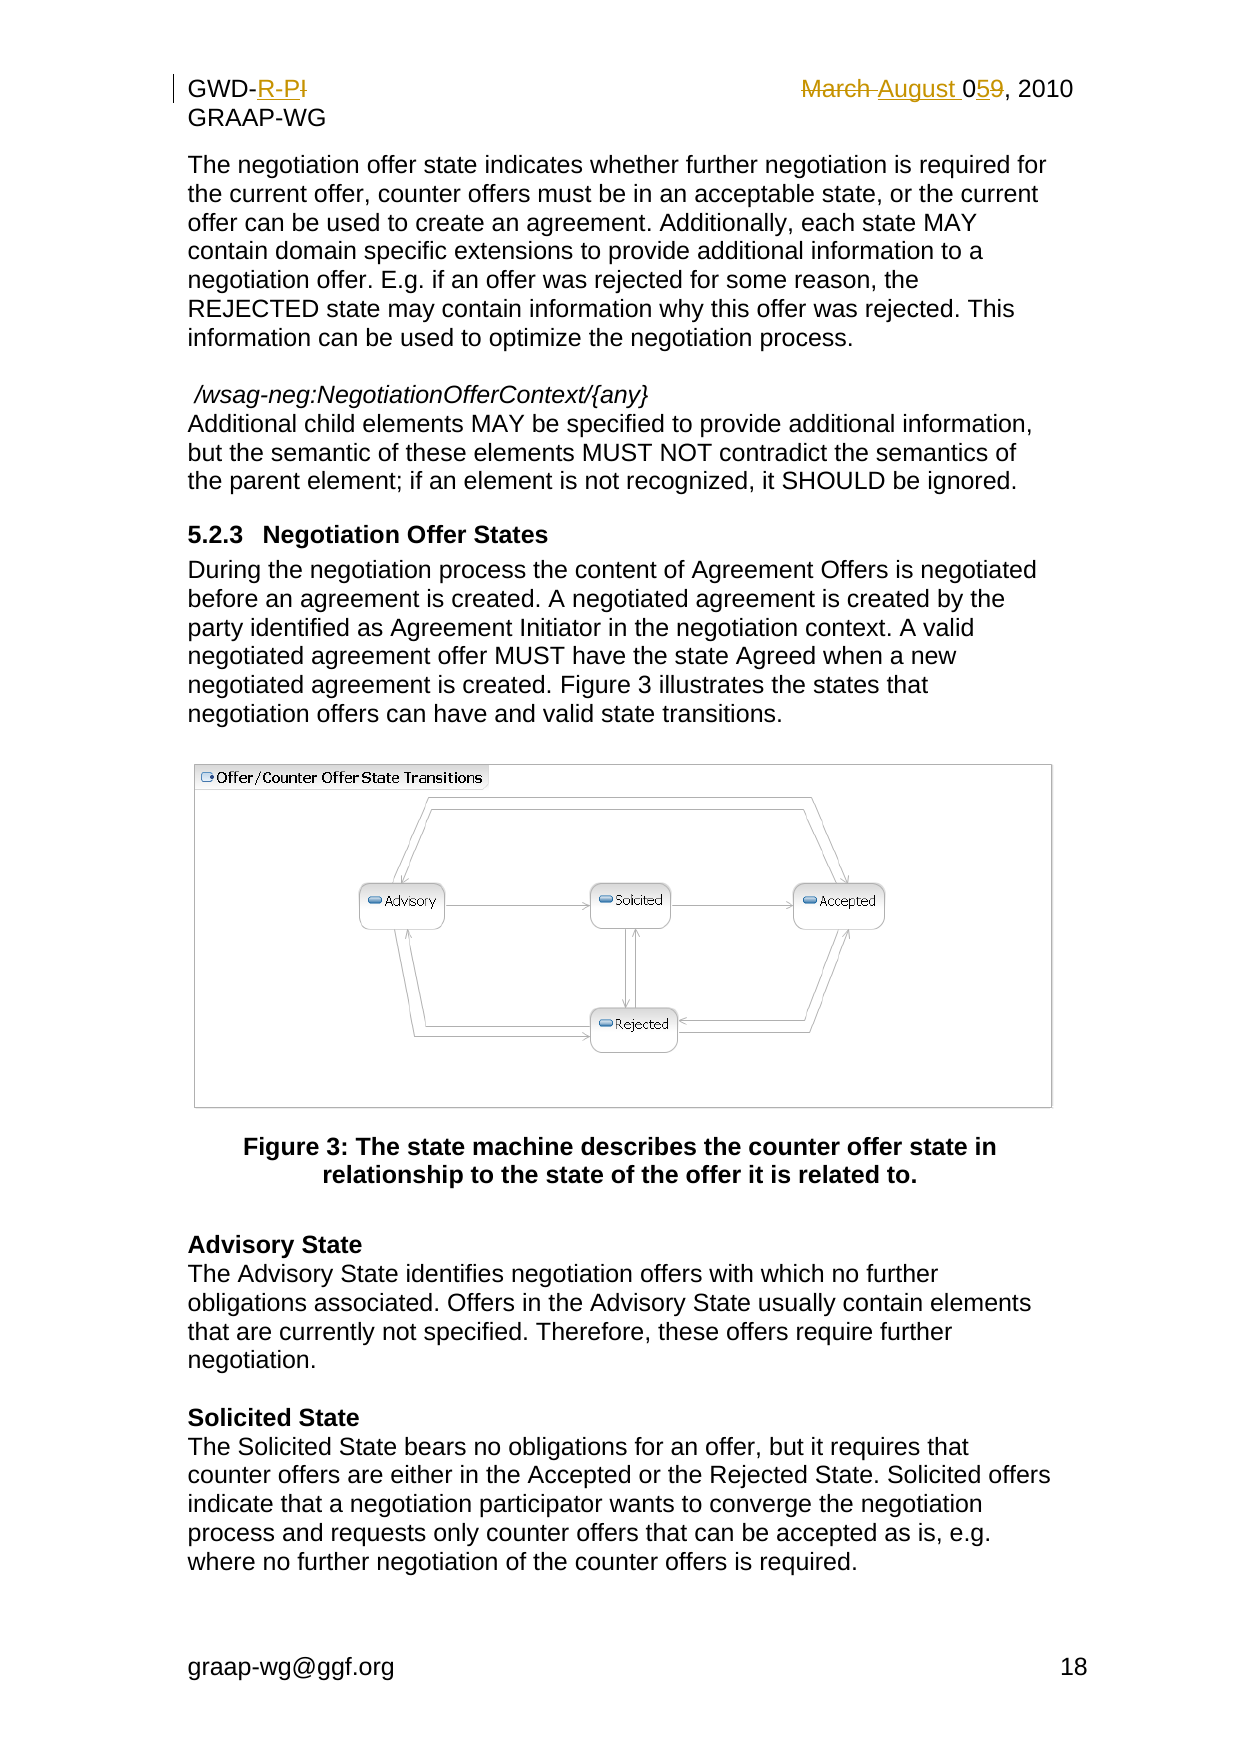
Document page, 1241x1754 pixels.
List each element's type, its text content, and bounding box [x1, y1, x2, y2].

text Solicited State [187, 1403, 1053, 1432]
picture [187, 756, 1061, 1119]
text Additional child elements MAY be specified to provide additional information, but the semantic of these elements MUST NOT contradict the semantics of the parent element; if an element is not recognized, it SHOULD be ignored. [187, 409, 1053, 495]
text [187, 150, 1053, 351]
text Figure 3: The state machine describes the counter offer state in relationship to the state of the offer it is related to. [187, 1132, 1053, 1189]
text /wsag-neg:NegotiationOfferContext/{any} [187, 380, 1053, 409]
text During the negotiation process the content of Agreement Offers is negotiated before an agreement is created. A negotiated agreement is created by the party identified as Agreement Initiator in the negotiation context. A valid negotiated agreement offer MUST have the state Agreed when a new negotiated agreement is created. Figure 3 illustrates the states that negotiation offers can have and valid state transitions. [187, 555, 1053, 727]
subtitle Negotiation Offer States [187, 520, 1053, 549]
text Advisory State [187, 1230, 1053, 1259]
text The Solicited State bears no obligations for an offer, but it requires that counter offers are either in the Accepted or the Rejected State. Solicited offers indicate that a negotiation participator wants to converge the negotiation process and requests only counter offers that can be accepted as is, e.g. where no further negotiation of the counter offers is required. [187, 1432, 1053, 1575]
text The Advisory State identifies negotiation offers with which no further obligations associated. Offers in the Advisory State usually contain elements that are currently not specified. Therefore, these offers require further negotiation. [187, 1259, 1053, 1374]
